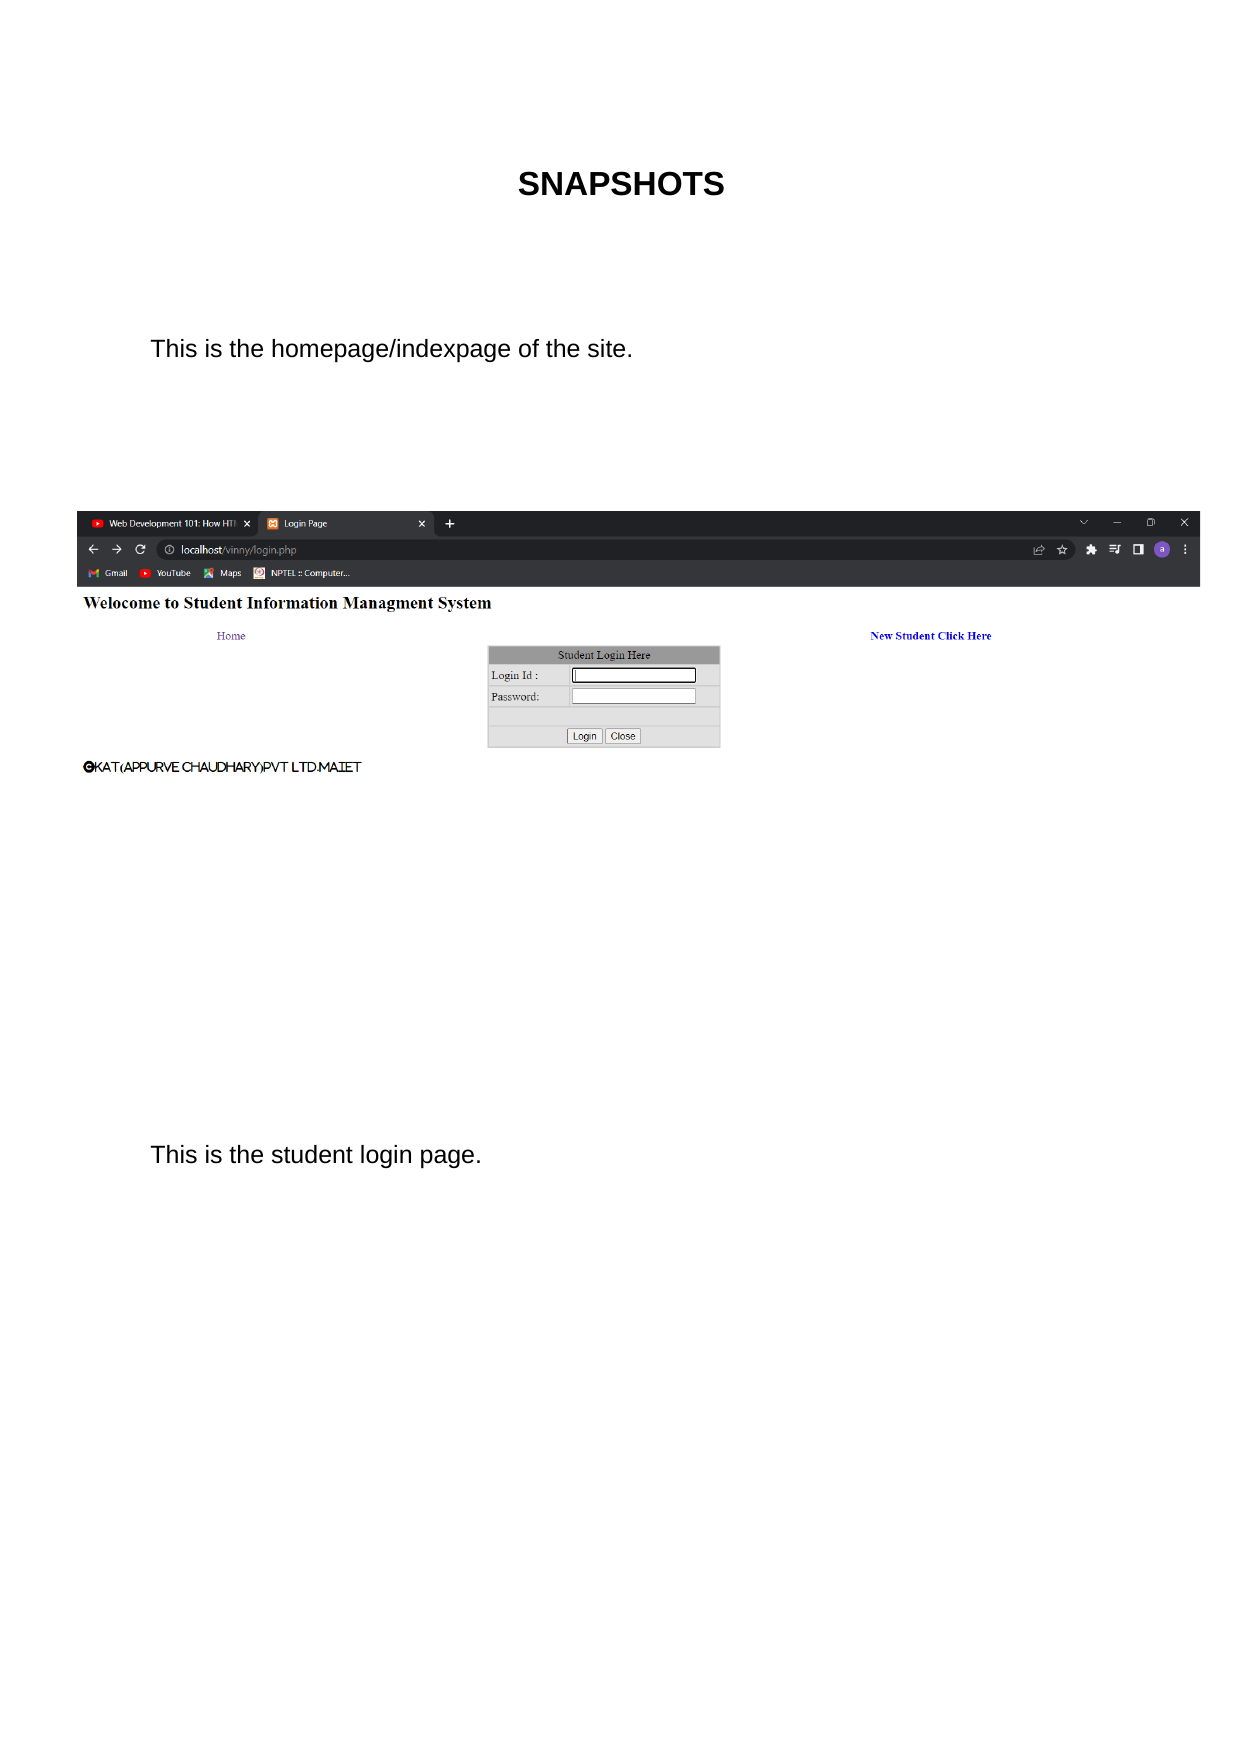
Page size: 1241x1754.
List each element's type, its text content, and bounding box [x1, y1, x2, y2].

subtitle SNAPSHOTS [167, 164, 1075, 203]
picture [77, 511, 1200, 1108]
text This is the homepage/indexpage of the site. [150, 334, 1201, 362]
text This is the student login page. [150, 1140, 1201, 1169]
